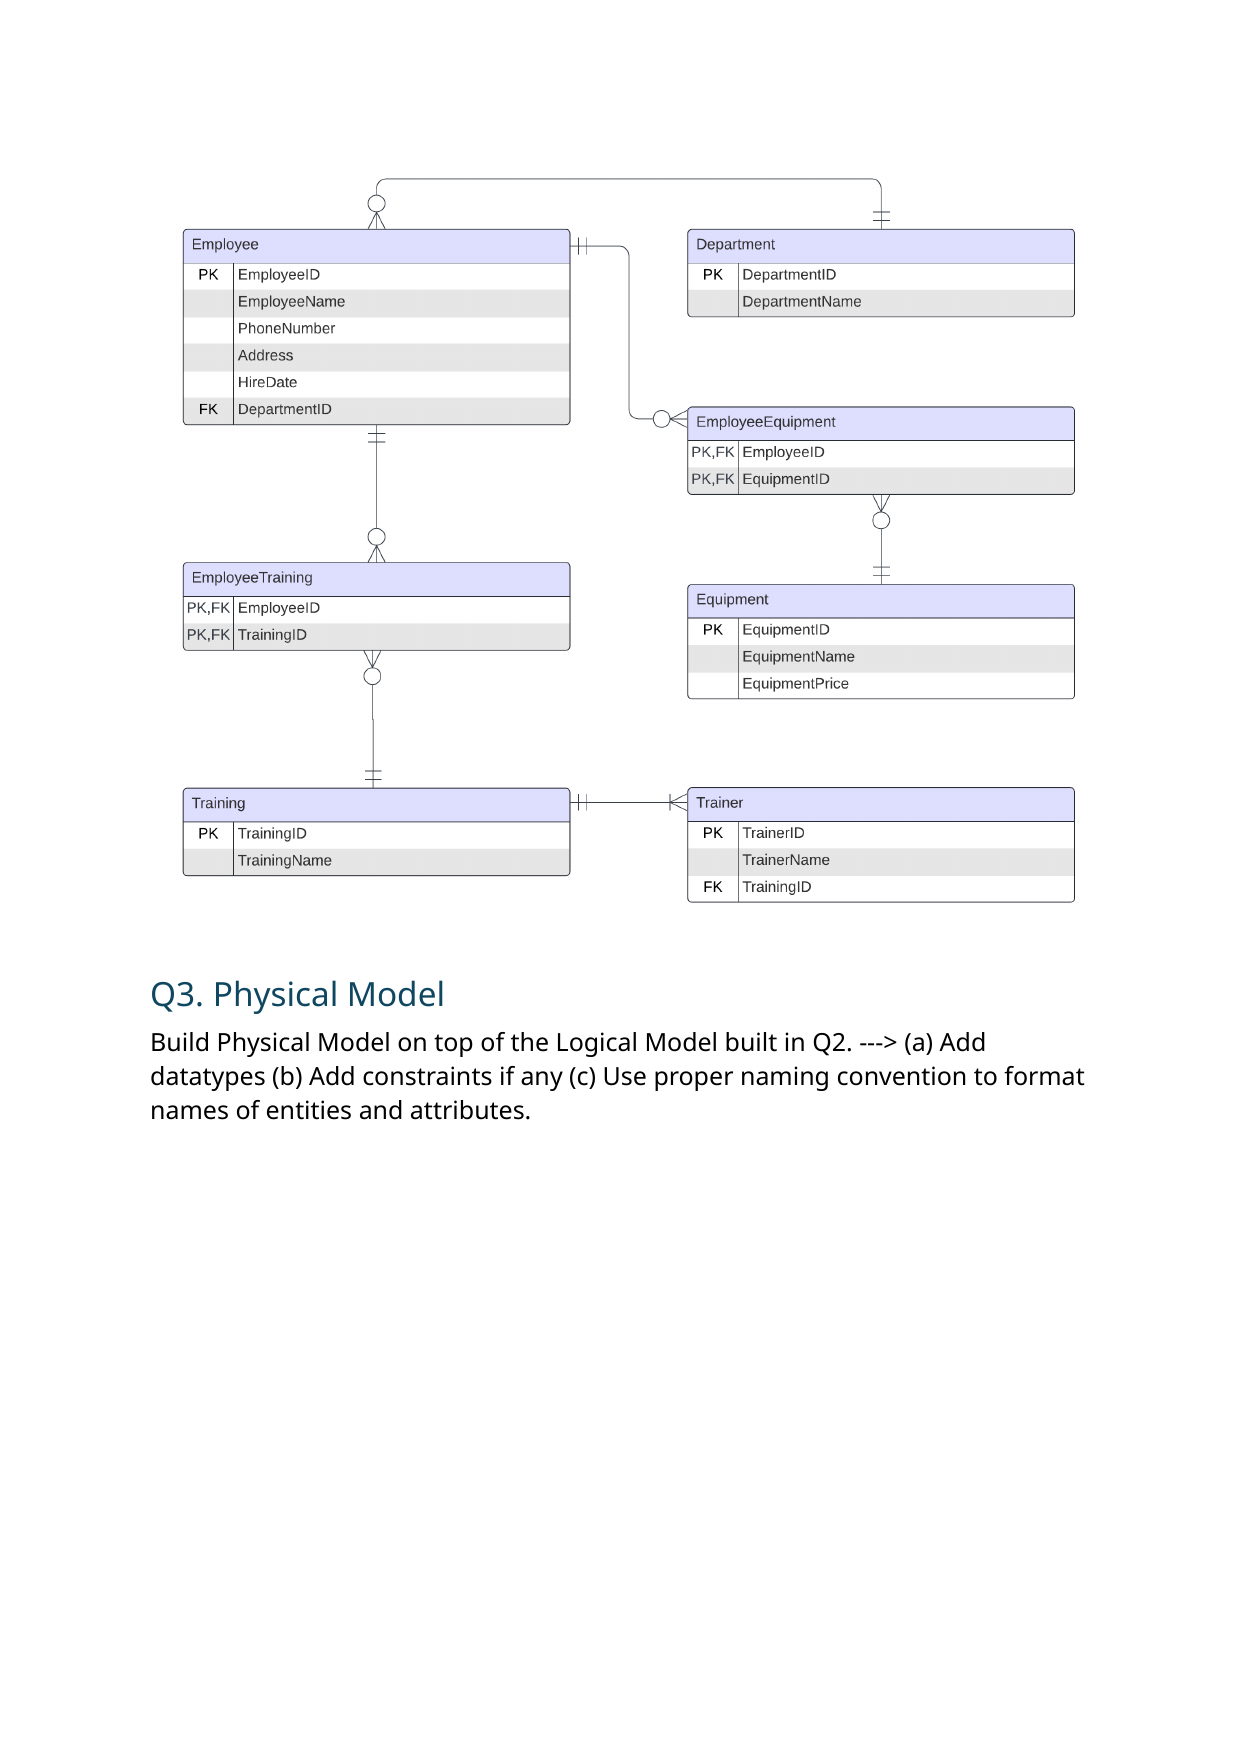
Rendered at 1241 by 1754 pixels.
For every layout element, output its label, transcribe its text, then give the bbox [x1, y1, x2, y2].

text Build Physical Model on top of the Logical Model built in Q2. ---> (a) Add datatypes (b) Add constraints if any (c) Use proper naming convention to format names of entities and attributes. [150, 1024, 1090, 1126]
picture [150, 150, 1091, 954]
subtitle Q3. Physical Model [150, 970, 1090, 1016]
